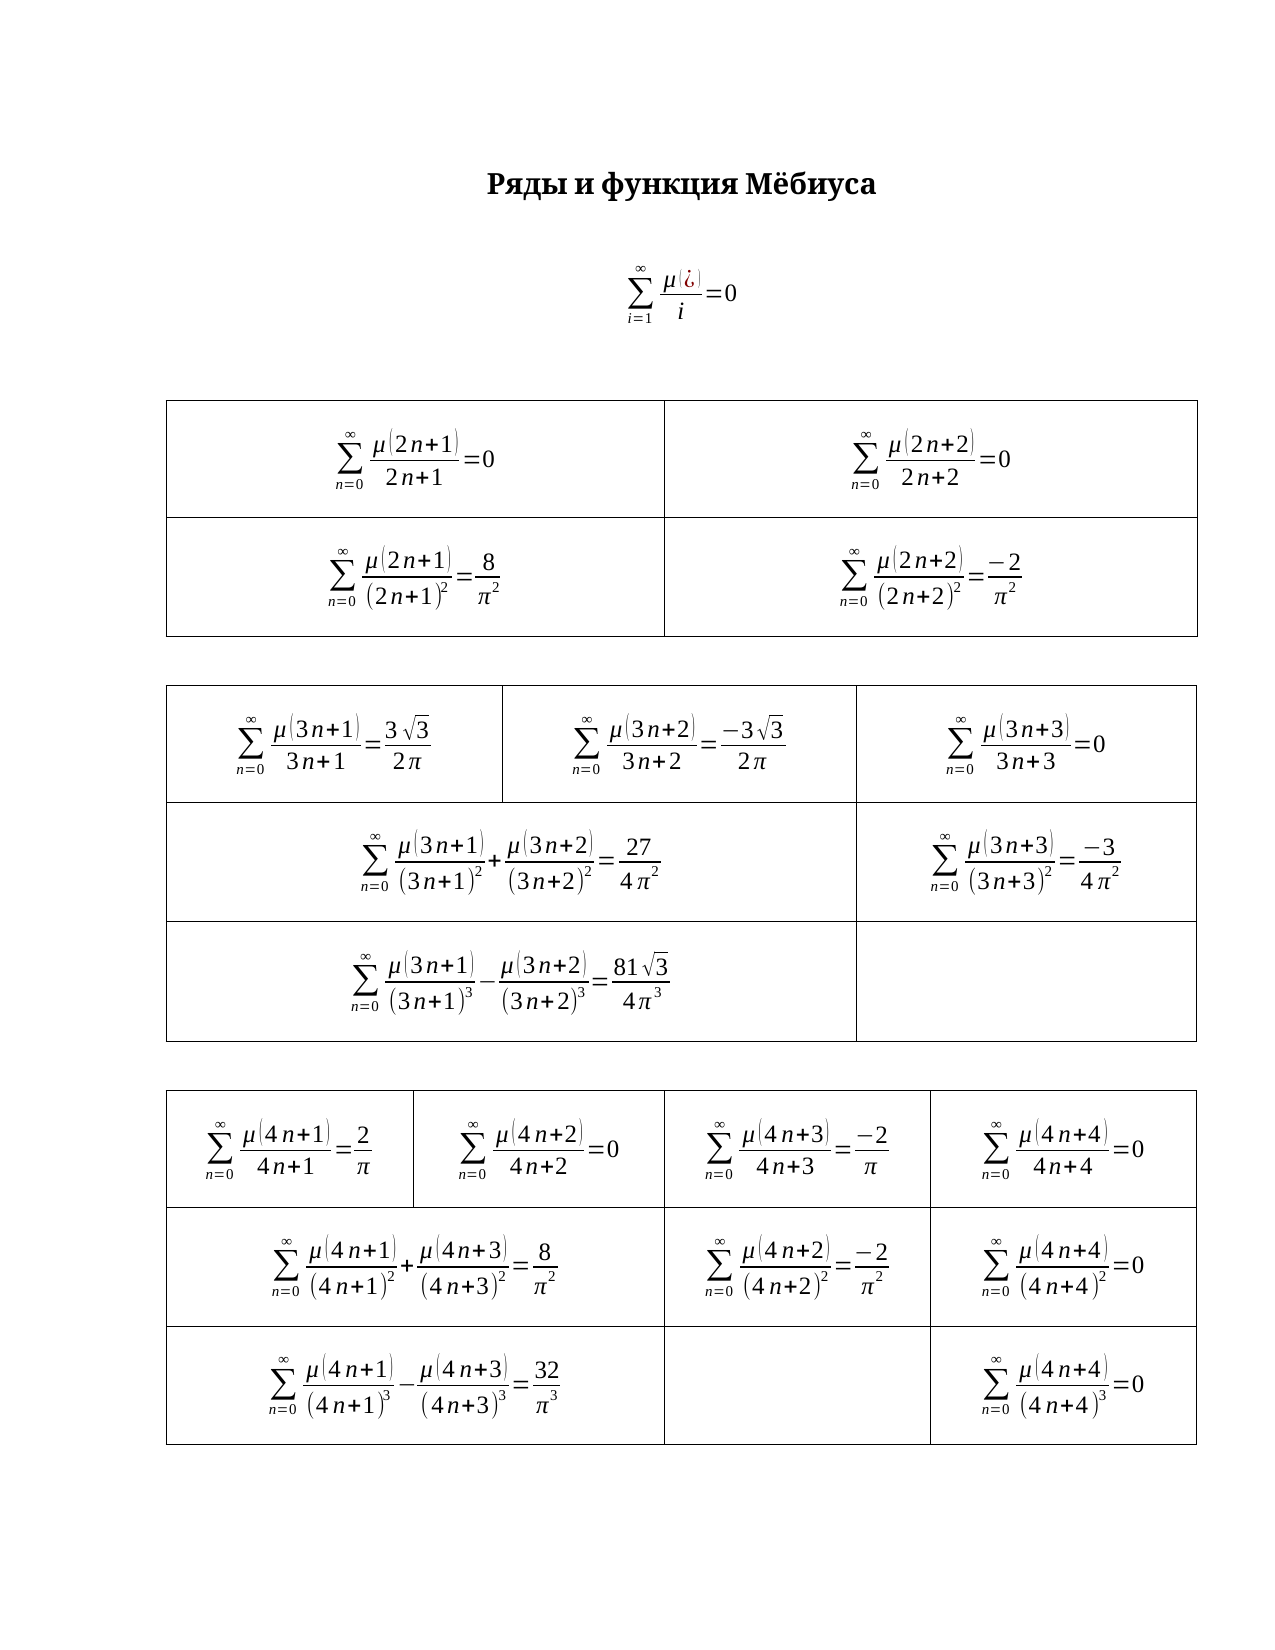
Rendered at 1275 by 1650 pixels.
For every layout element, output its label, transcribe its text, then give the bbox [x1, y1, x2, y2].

table_header [167, 401, 664, 517]
table_header [167, 1091, 413, 1207]
table_cell [857, 922, 1196, 1041]
table_header [665, 401, 1197, 517]
table_cell [857, 803, 1196, 921]
table_cell [665, 1208, 930, 1326]
table_cell [167, 803, 856, 921]
subtitle Ряды и функция Мёбиуса [177, 168, 1186, 202]
table_cell [167, 1327, 664, 1444]
table_cell [931, 1208, 1196, 1326]
table_cell [167, 922, 856, 1041]
table_cell [167, 1208, 664, 1326]
table_header [665, 1091, 930, 1207]
table_header [414, 1091, 664, 1207]
table_header [503, 686, 856, 802]
table_cell [931, 1327, 1196, 1444]
table_cell [665, 1327, 930, 1444]
table_header [931, 1091, 1196, 1207]
table_cell [665, 518, 1197, 636]
table_cell [167, 518, 664, 636]
table_header [167, 686, 502, 802]
table_header [857, 686, 1196, 802]
